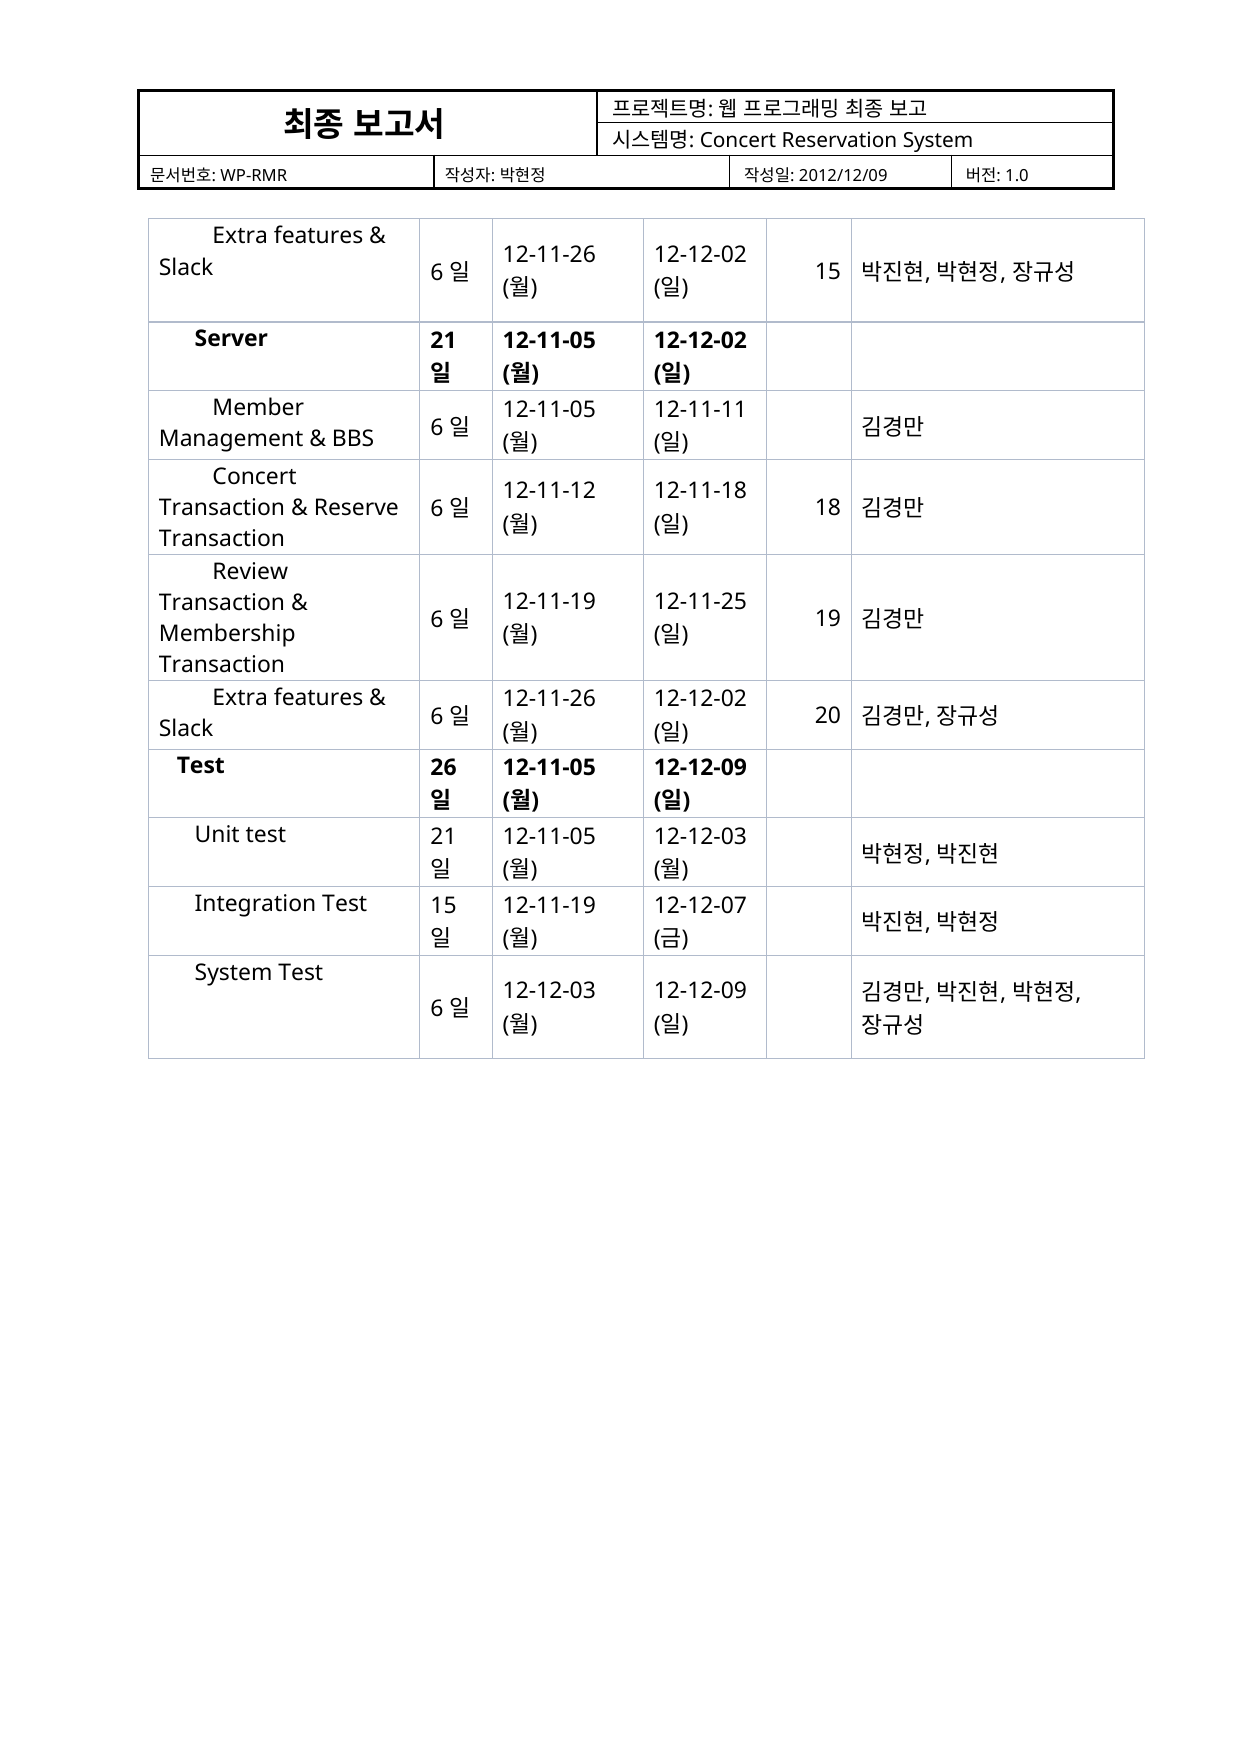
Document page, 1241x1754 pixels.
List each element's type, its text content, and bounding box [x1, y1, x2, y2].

table_cell Server [149, 323, 419, 390]
table_cell 12-12-09 (일) [644, 750, 766, 817]
table_cell 김경만 [852, 555, 1144, 680]
table_cell 6 일 [420, 555, 492, 680]
table_cell 21 일 [420, 323, 492, 390]
table_cell 6 일 [420, 391, 492, 459]
table_cell Concert Transaction & Reserve Transaction [149, 460, 419, 554]
table_cell 12-12-09 (일) [644, 956, 766, 1058]
table_cell 6 일 [420, 681, 492, 748]
table_cell 6 일 [420, 460, 492, 554]
table_cell 김경만 [852, 460, 1144, 554]
table_cell 김경만, 박진현, 박현정, 장규성 [852, 956, 1144, 1058]
table_cell [852, 750, 1144, 817]
table_cell 12-11-26 (월) [493, 681, 643, 748]
table_cell 12-11-05 (월) [493, 750, 643, 817]
table_cell 15 일 [420, 887, 492, 955]
table_cell 15 [767, 219, 851, 321]
table_cell 박현정, 박진현 [852, 818, 1144, 886]
table_cell 26 일 [420, 750, 492, 817]
table_cell 12-11-05 (월) [493, 323, 643, 390]
table_cell 12-12-07 (금) [644, 887, 766, 955]
table_cell 12-11-12 (월) [493, 460, 643, 554]
table_cell 김경만 [852, 391, 1144, 459]
table_cell [852, 323, 1144, 390]
table_cell 18 [767, 460, 851, 554]
table_cell 12-11-19 (월) [493, 555, 643, 680]
table_cell [767, 818, 851, 886]
table_cell 12-11-05 (월) [493, 391, 643, 459]
table_cell 6 일 [420, 219, 492, 321]
table_cell 12-11-19 (월) [493, 887, 643, 955]
table_cell Unit test [149, 818, 419, 886]
table_cell [767, 323, 851, 390]
table_cell Integration Test [149, 887, 419, 955]
table_cell [767, 887, 851, 955]
table_cell 박진현, 박현정 [852, 887, 1144, 955]
table_cell Extra features & Slack [149, 219, 419, 321]
table_cell 12-12-03 (월) [644, 818, 766, 886]
table_cell 12-11-25 (일) [644, 555, 766, 680]
table_cell 12-12-02 (일) [644, 219, 766, 321]
table_cell Extra features & Slack [149, 681, 419, 748]
table_cell [767, 391, 851, 459]
table_cell 12-12-03 (월) [493, 956, 643, 1058]
table_cell 19 [767, 555, 851, 680]
table_cell 12-11-26 (월) [493, 219, 643, 321]
table_cell 12-11-18 (일) [644, 460, 766, 554]
table_cell Test [149, 750, 419, 817]
table_cell [767, 750, 851, 817]
table_cell System Test [149, 956, 419, 1058]
table_cell 박진현, 박현정, 장규성 [852, 219, 1144, 321]
table_cell 12-12-02 (일) [644, 323, 766, 390]
table_cell 김경만, 장규성 [852, 681, 1144, 748]
table_cell [767, 956, 851, 1058]
table_cell 21 일 [420, 818, 492, 886]
table_cell 12-12-02 (일) [644, 681, 766, 748]
table_cell 12-11-05 (월) [493, 818, 643, 886]
table_cell Member Management & BBS [149, 391, 419, 459]
table_cell 12-11-11 (일) [644, 391, 766, 459]
table_cell 20 [767, 681, 851, 748]
table_cell 6 일 [420, 956, 492, 1058]
table_cell Review Transaction & Membership Transaction [149, 555, 419, 680]
